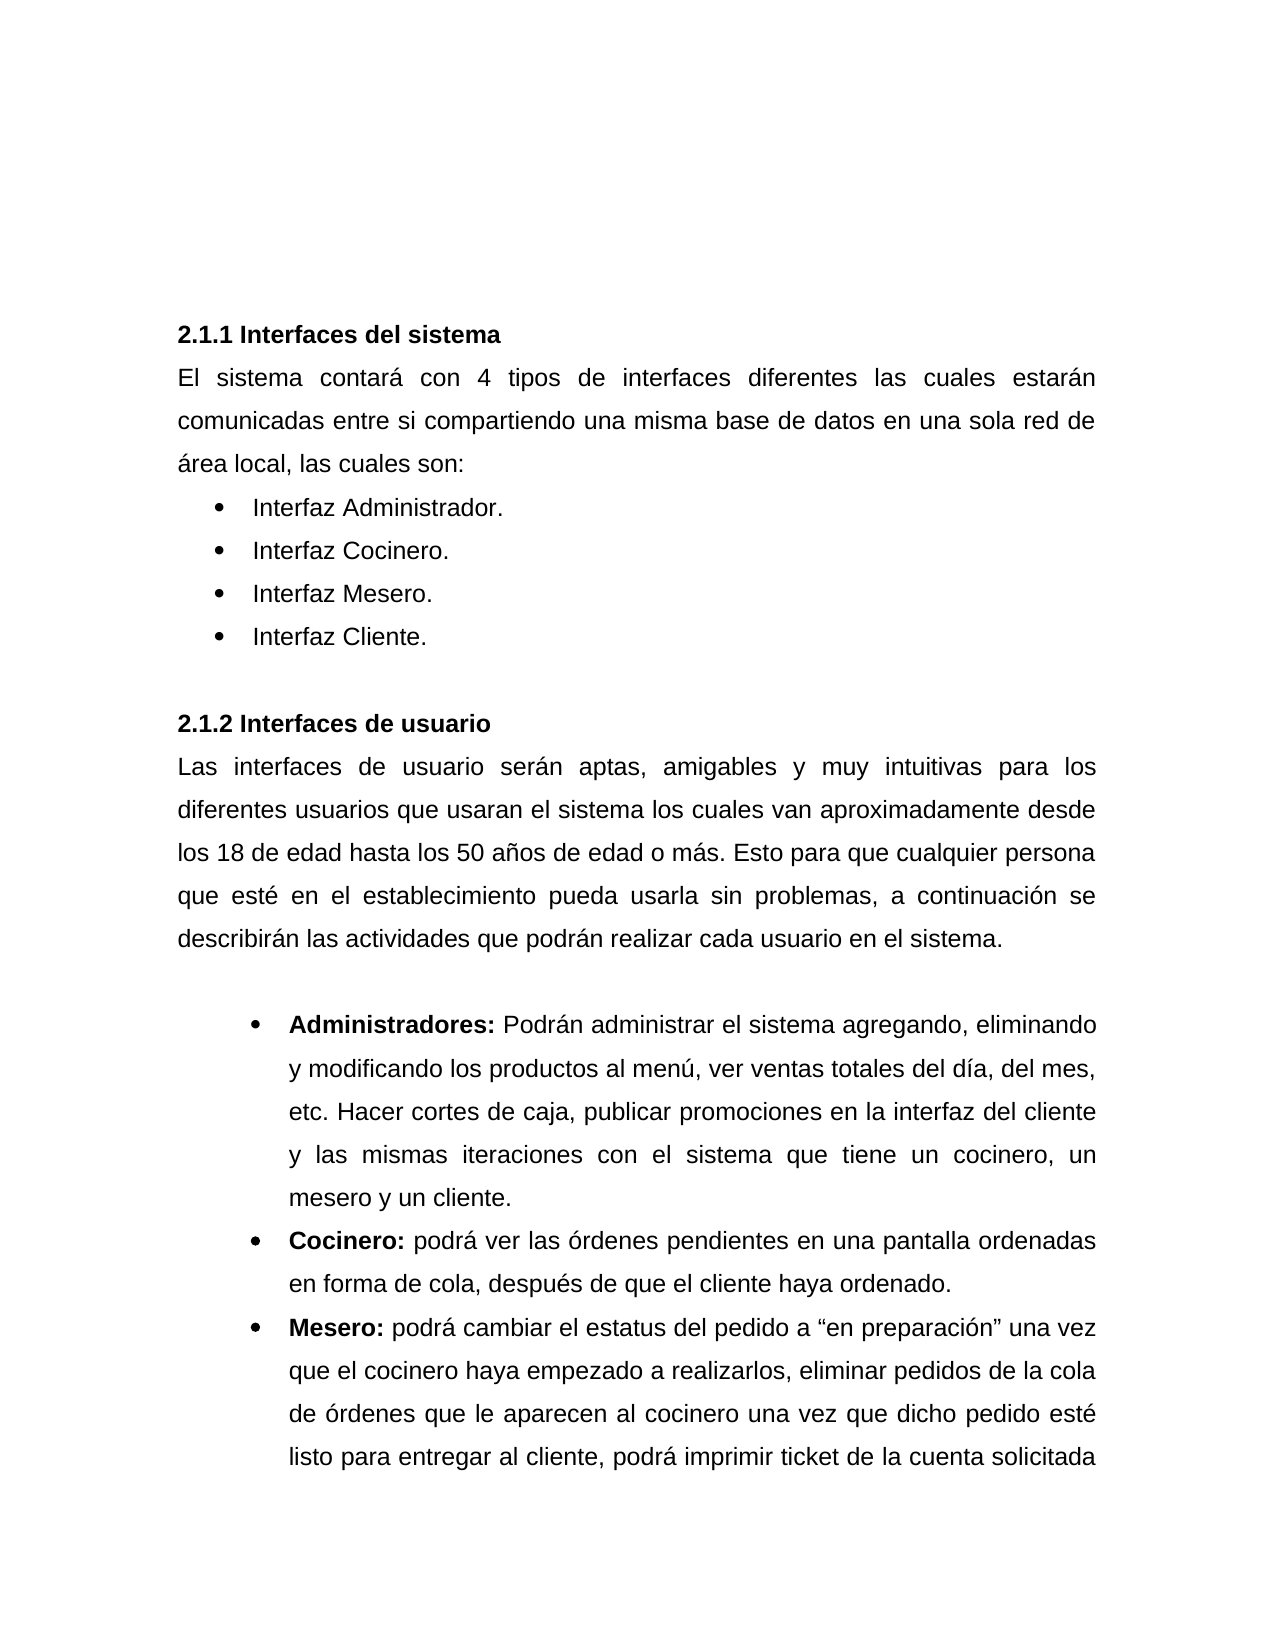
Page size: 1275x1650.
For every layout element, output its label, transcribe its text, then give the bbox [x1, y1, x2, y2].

text 2.1.2 Interfaces de usuario [177, 709, 1098, 737]
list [251, 1313, 1098, 1471]
list Interfaz Administrador. [215, 493, 1098, 521]
list Administradores: Podrán administrar el sistema agregando, eliminando y modificando los productos al menú, ver ventas totales del día, del mes, etc. Hacer cortes de caja, publicar promociones en la interfaz del cliente y las mismas iteraciones con el sistema que tiene un cocinero, un mesero y un cliente. [251, 1011, 1098, 1212]
text Las interfaces de usuario serán aptas, amigables y muy intuitivas para los diferentes usuarios que usaran el sistema los cuales van aproximadamente desde los 18 de edad hasta los 50 años de edad o más. Esto para que cualquier persona que esté en el establecimiento pueda usarla sin problemas, a continuación se describirán las actividades que podrán realizar cada usuario en el sistema. [177, 752, 1098, 953]
list Cocinero: podrá ver las órdenes pendientes en una pantalla ordenadas en forma de cola, después de que el cliente haya ordenado. [251, 1226, 1098, 1298]
text 2.1.1 Interfaces del sistema [177, 320, 1098, 349]
text El sistema contará con 4 tipos de interfaces diferentes las cuales estarán comunicadas entre si compartiendo una misma base de datos en una sola red de área local, las cuales son: [177, 363, 1098, 478]
list Interfaz Mesero. [215, 579, 1098, 608]
list Interfaz Cliente. [215, 622, 1098, 651]
list Interfaz Cocinero. [215, 536, 1098, 565]
